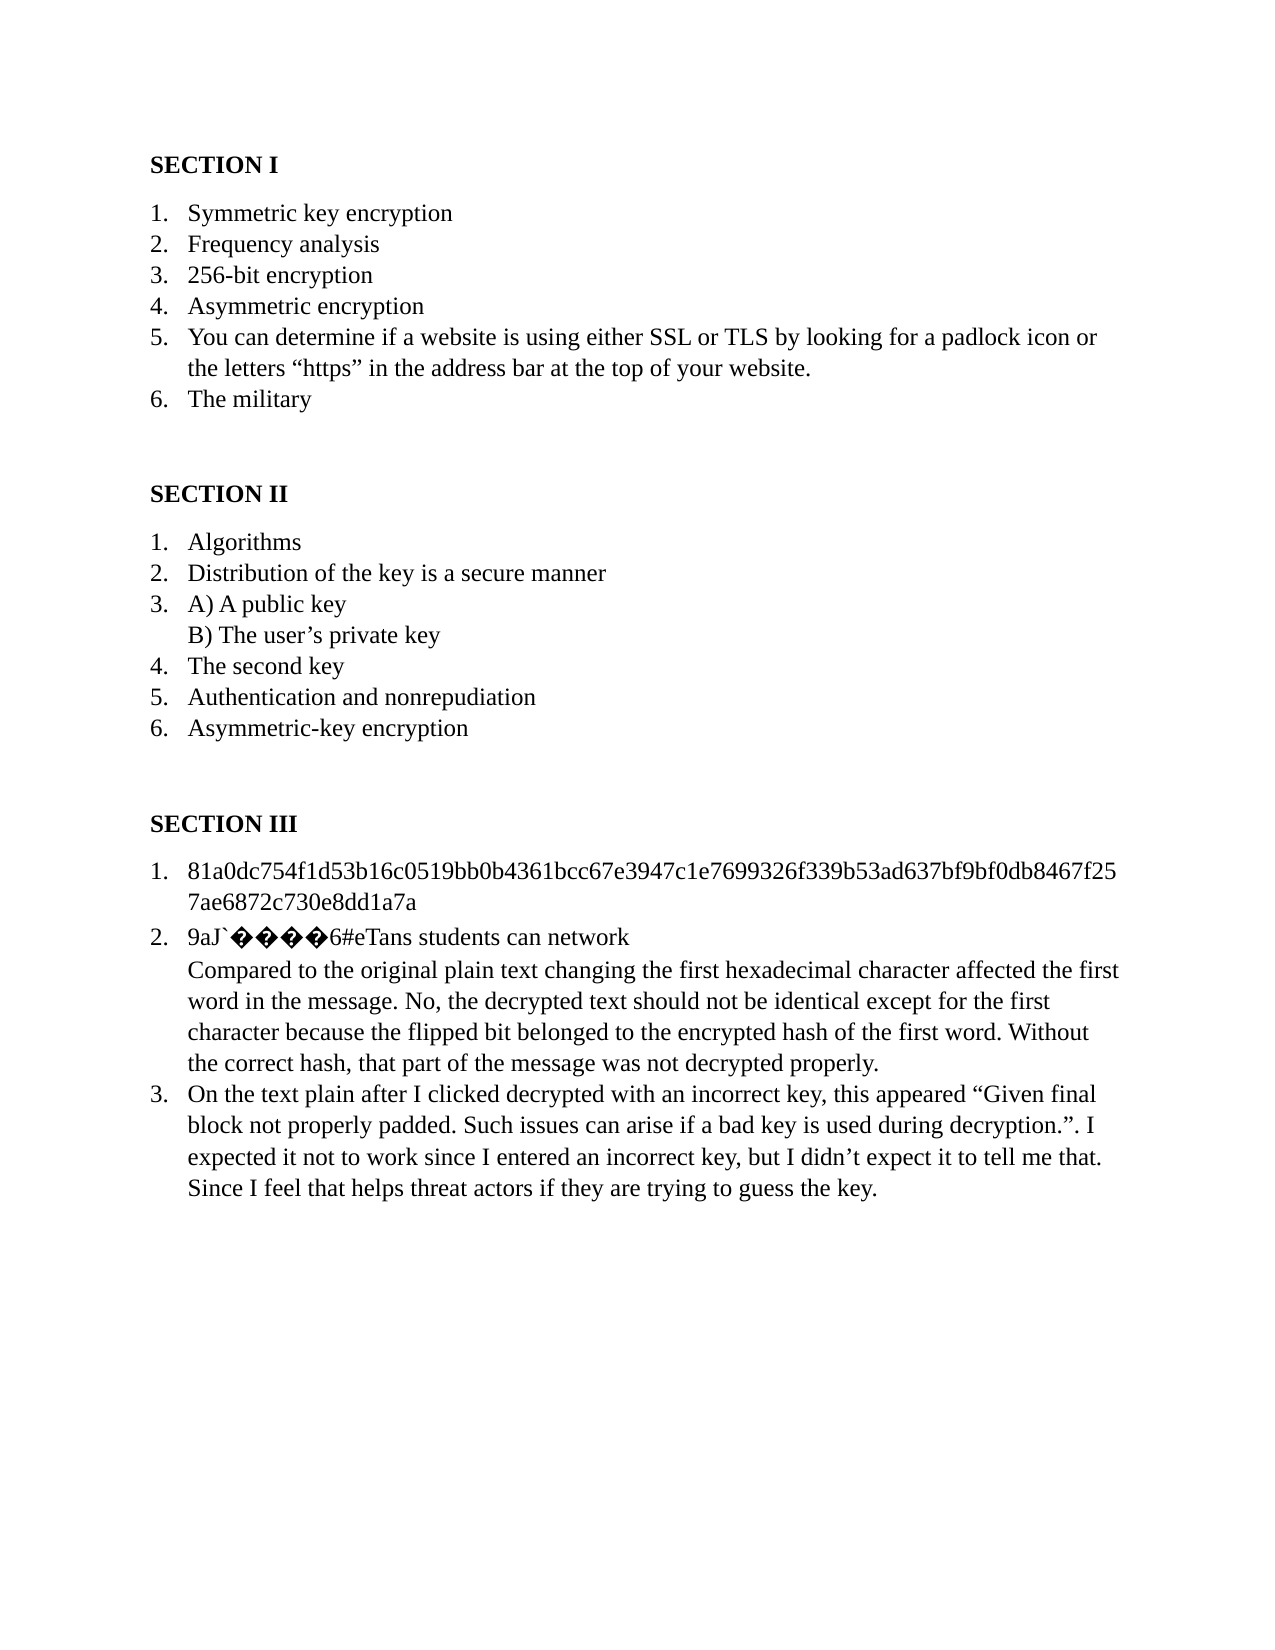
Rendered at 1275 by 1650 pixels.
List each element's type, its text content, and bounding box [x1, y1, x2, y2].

list Frequency analysis [150, 229, 1125, 257]
list Algorithms [150, 527, 1125, 556]
list Authentication and nonrepudiation [150, 682, 1125, 711]
list Compared to the original plain text changing the first hexadecimal character affected the first word in the message. No, the decrypted text should not be identical except for the first character because the flipped bit belonged to the encrypted hash of the first word. Without the correct hash, that part of the message was not decrypted properly. [187, 955, 1125, 1077]
text SECTION II [150, 479, 1125, 508]
list 256-bit encryption [150, 260, 1125, 288]
list 81a0dc754f1d53b16c0519bb0b4361bcc67e3947c1e7699326f339b53ad637bf9bf0db8467f257ae6872c730e8dd1a7a [150, 856, 1125, 916]
list Symmetric key encryption [150, 198, 1125, 226]
list Distribution of the key is a secure manner [150, 558, 1125, 587]
list On the text plain after I clicked decrypted with an incorrect key, this appeared “Given final block not properly padded. Such issues can arise if a bad key is used during decryption.”. I expected it not to work since I entered an incorrect key, but I didn’t expect it to tell me that. Since I feel that helps threat actors if they are trying to guess the key. [150, 1079, 1125, 1201]
list Asymmetric-key encryption [150, 713, 1125, 742]
text SECTION III [150, 809, 1125, 837]
list Asymmetric encryption [150, 291, 1125, 319]
list A) A public key [150, 589, 1125, 618]
list The second key [150, 651, 1125, 680]
text SECTION I [150, 150, 1125, 179]
list B) The user’s private key [187, 620, 1125, 649]
list 9aЈ`����6#eTans students can network [150, 918, 1125, 953]
list You can determine if a website is using either SSL or TLS by looking for a padlock icon or the letters “https” in the address bar at the top of your website. [150, 322, 1125, 382]
list The military [150, 384, 1125, 413]
